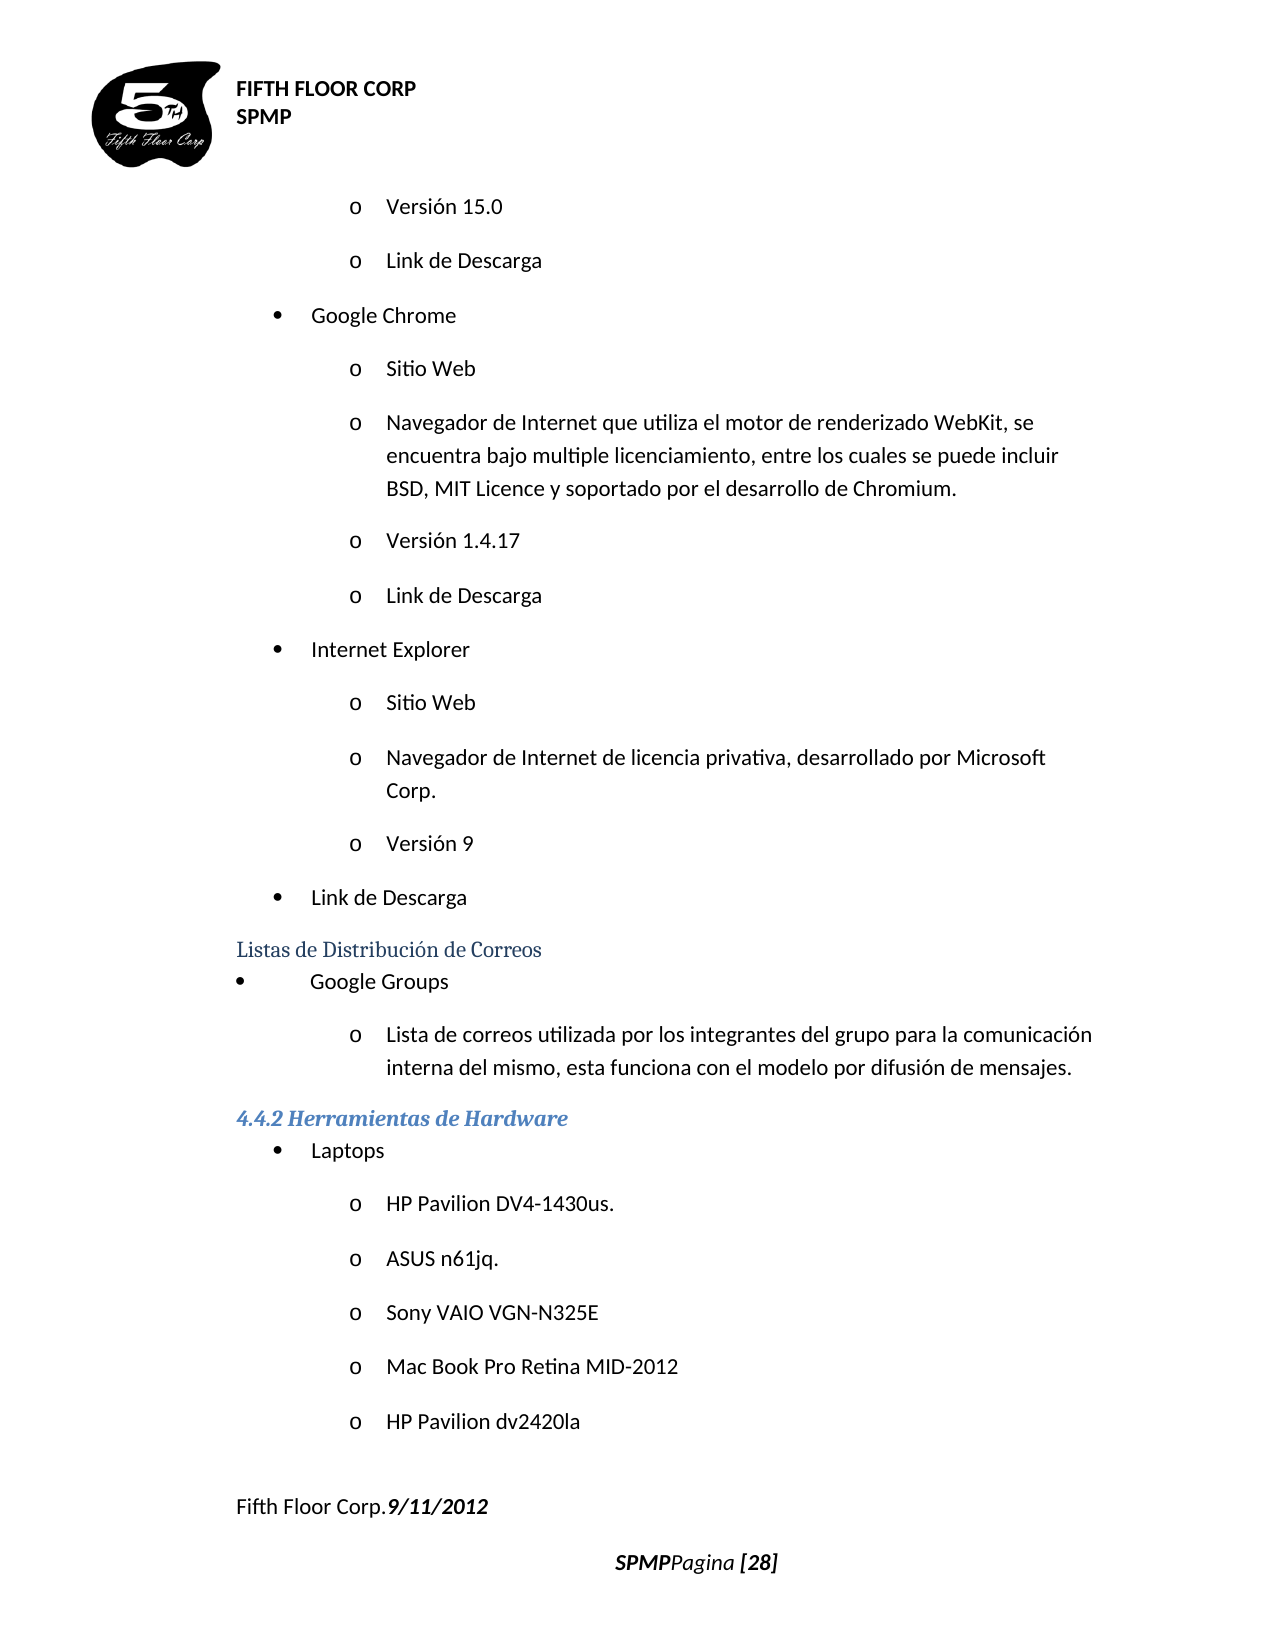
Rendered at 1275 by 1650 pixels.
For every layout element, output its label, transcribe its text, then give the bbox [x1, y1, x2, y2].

picture [85, 54, 223, 173]
list Mac Book Pro Retina MID-2012 [349, 1352, 1098, 1382]
list Sitio Web [349, 354, 1098, 383]
list Sitio Web [349, 688, 1098, 718]
list Link de Descarga [349, 581, 1098, 610]
list Versión 9 [349, 829, 1098, 858]
list Internet Explorer [274, 635, 1098, 663]
list Lista de correos utilizada por los integrantes del grupo para la comunicación interna del mismo, esta funciona con el modelo por difusión de mensajes. [349, 1020, 1098, 1081]
list ASUS n61jq. [349, 1244, 1098, 1273]
list HP Pavilion dv2420la [349, 1407, 1098, 1436]
list Link de Descarga [349, 246, 1098, 276]
list Versión 1.4.17 [349, 527, 1098, 556]
list Sony VAIO VGN-N325E [349, 1298, 1098, 1327]
list Google Chrome [274, 301, 1098, 329]
list Google Groups [236, 967, 1098, 995]
list Versión 15.0 [349, 192, 1098, 221]
subtitle Listas de Distribución de Correos [236, 937, 1098, 963]
list Navegador de Internet que utiliza el motor de renderizado WebKit, se encuentra bajo multiple licenciamiento, entre los cuales se puede incluir BSD, MIT Licence y soportado por el desarrollo de Chromium. [349, 408, 1098, 502]
list Laptops [274, 1136, 1098, 1164]
list Navegador de Internet de licencia privativa, desarrollado por Microsoft Corp. [349, 743, 1098, 804]
subtitle 4.4.2 Herramientas de Hardware [236, 1106, 1098, 1132]
list Link de Descarga [274, 883, 1098, 912]
list HP Pavilion DV4-1430us. [349, 1189, 1098, 1218]
